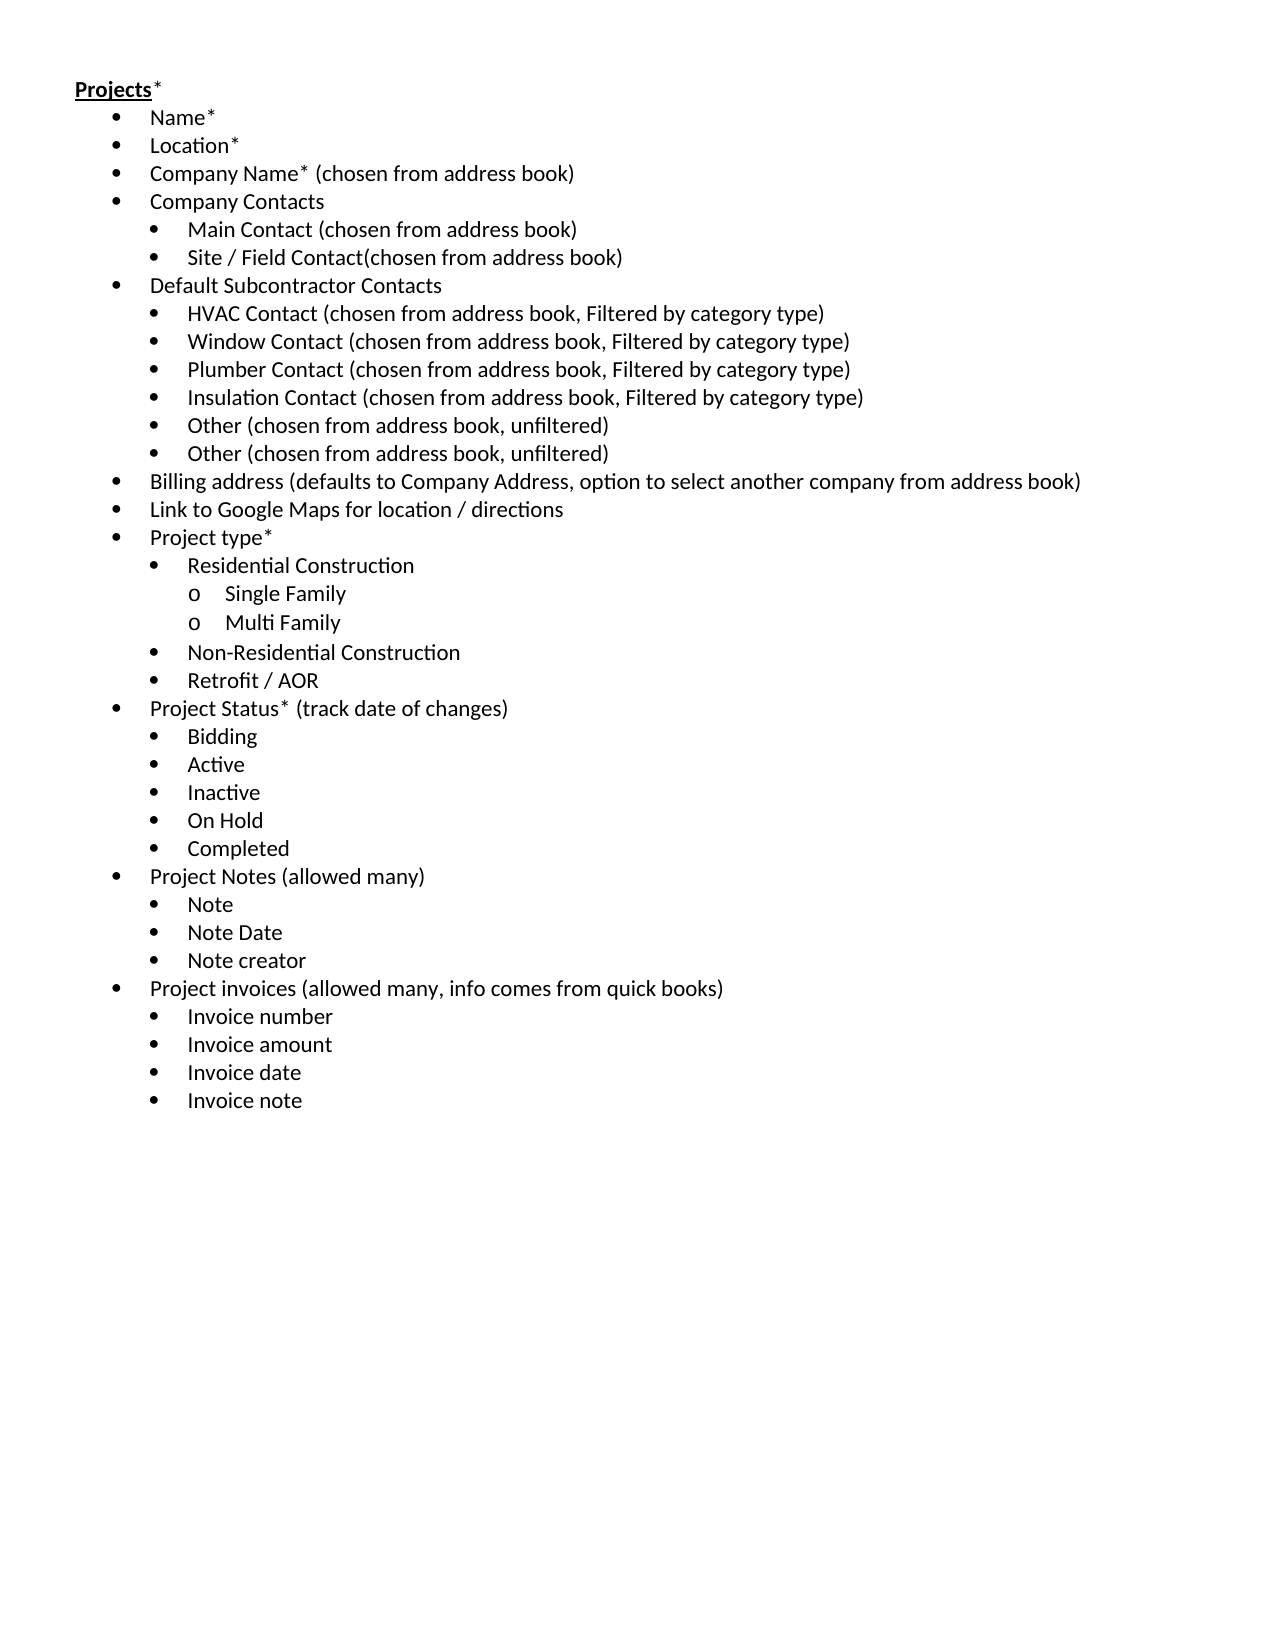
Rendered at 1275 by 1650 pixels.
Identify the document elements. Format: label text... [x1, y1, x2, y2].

list Site / Field Contact(chosen from address book) [150, 243, 1200, 271]
list Insulation Contact (chosen from address book, Filtered by category type) [150, 383, 1200, 411]
list Other (chosen from address book, unfiltered) [150, 411, 1200, 439]
list Location* [112, 131, 1200, 159]
list Inactive [150, 778, 1200, 806]
list Link to Google Maps for location / directions [112, 495, 1200, 523]
list Invoice date [150, 1058, 1200, 1086]
list Retrofit / AOR [150, 666, 1200, 694]
list Completed [150, 834, 1200, 862]
list Default Subcontractor Contacts [112, 271, 1200, 299]
list Note [150, 890, 1200, 918]
list Company Contacts [112, 187, 1200, 215]
list Project type* [112, 523, 1200, 551]
list Invoice number [150, 1002, 1200, 1030]
list Billing address (defaults to Company Address, option to select another company from address book) [112, 467, 1200, 495]
list Note creator [150, 946, 1200, 974]
list HVAC Contact (chosen from address book, Filtered by category type) [150, 299, 1200, 327]
list Project Status* (track date of changes) [112, 694, 1200, 722]
list Bidding [150, 722, 1200, 750]
list Other (chosen from address book, unfiltered) [150, 439, 1200, 467]
list Company Name* (chosen from address book) [112, 159, 1200, 187]
list Plumber Contact (chosen from address book, Filtered by category type) [150, 355, 1200, 383]
list Non-Residential Construction [150, 638, 1200, 666]
list Single Family [187, 579, 1200, 608]
list Invoice note [150, 1086, 1200, 1114]
list Project invoices (allowed many, info comes from quick books) [112, 974, 1200, 1002]
list Residential Construction [150, 551, 1200, 579]
list Name* [112, 103, 1200, 131]
list On Hold [150, 806, 1200, 834]
list Active [150, 750, 1200, 778]
list Note Date [150, 918, 1200, 946]
list Window Contact (chosen from address book, Filtered by category type) [150, 327, 1200, 355]
list Invoice amount [150, 1030, 1200, 1058]
text Projects* [75, 75, 1200, 103]
list Project Notes (allowed many) [112, 862, 1200, 890]
list Multi Family [187, 608, 1200, 638]
list Main Contact (chosen from address book) [150, 215, 1200, 243]
